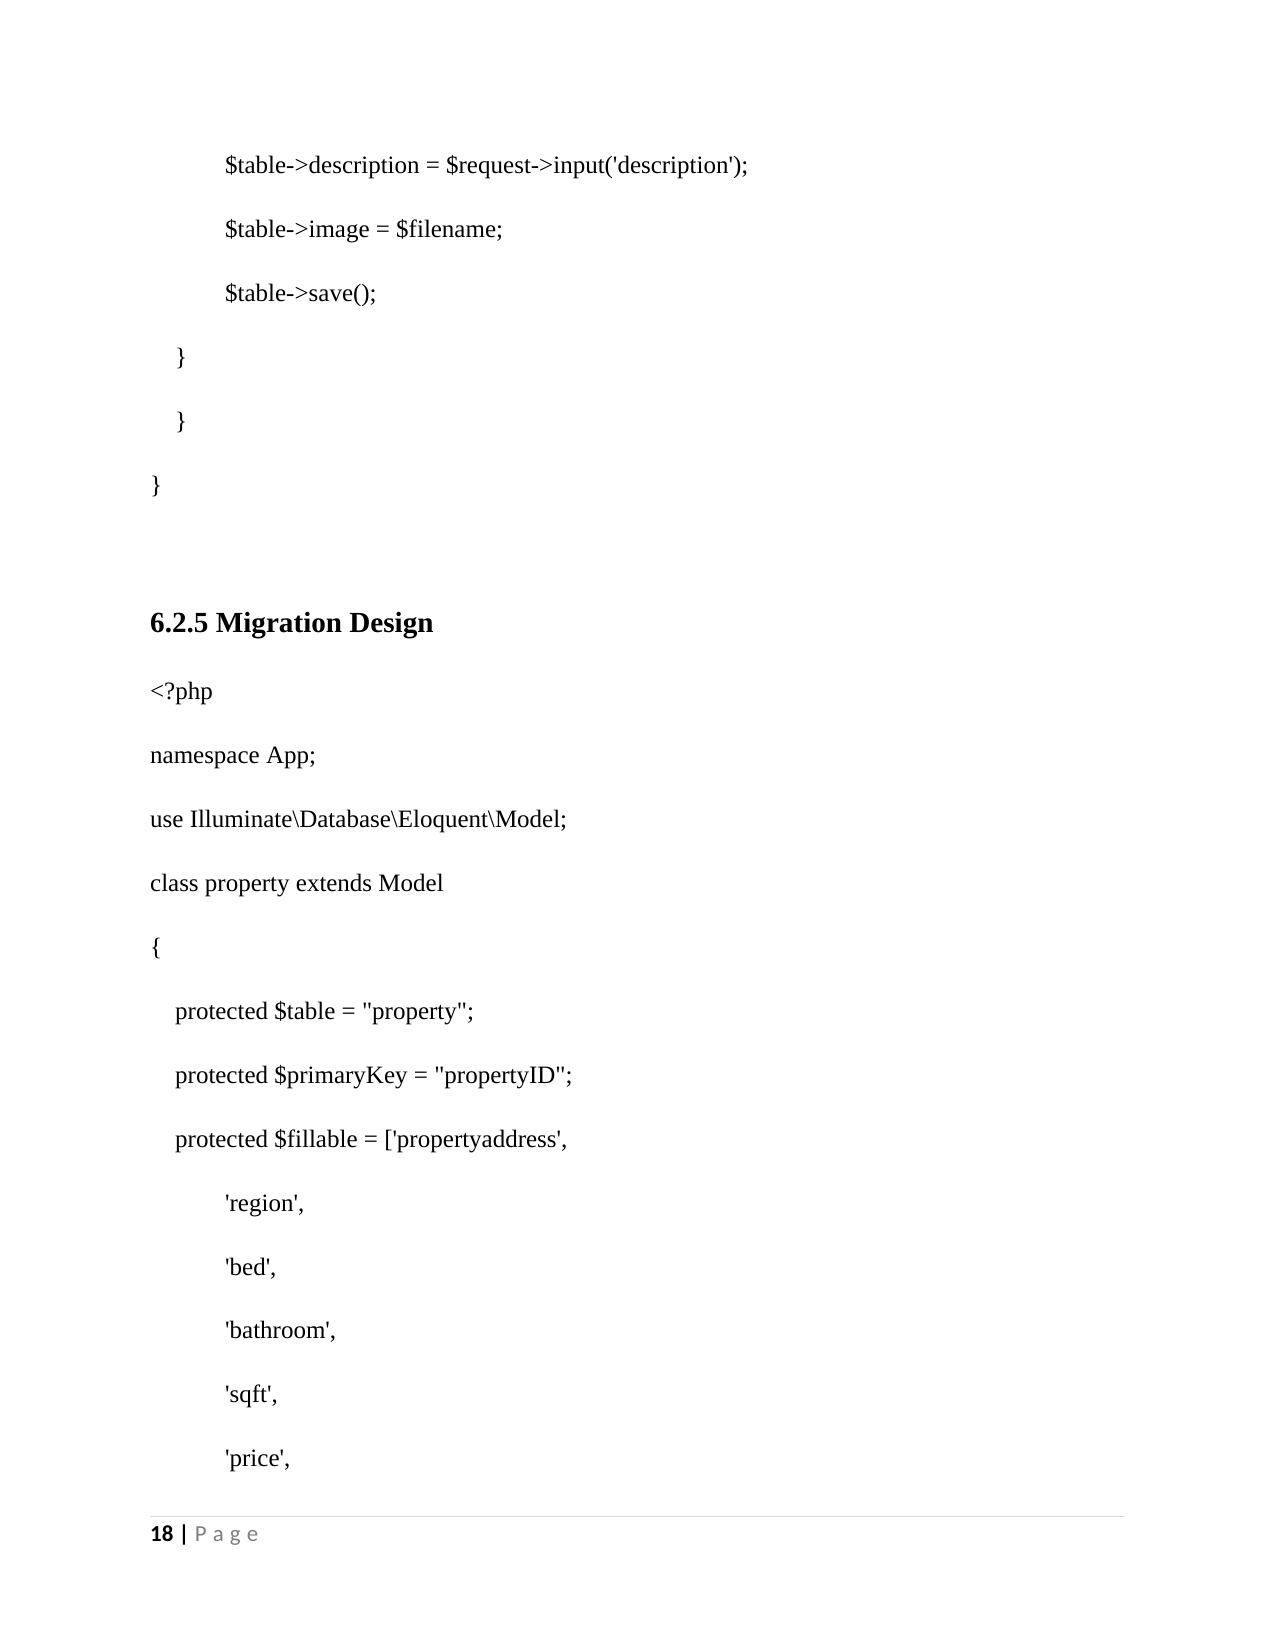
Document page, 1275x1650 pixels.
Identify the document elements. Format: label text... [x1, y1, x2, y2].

text $table->save(); [150, 278, 1125, 307]
text 'sqft', [150, 1379, 1125, 1408]
text use Illuminate\Database\Eloquent\Model; [150, 804, 1125, 833]
text 'price', [150, 1443, 1125, 1472]
text } [150, 470, 1125, 498]
text 'region', [150, 1188, 1125, 1216]
text class property extends Model [150, 868, 1125, 897]
text protected $table = "property"; [150, 996, 1125, 1024]
text } [150, 342, 1125, 371]
text $table->description = $request->input('description'); [150, 150, 1125, 179]
text namespace App; [150, 740, 1125, 769]
text 6.2.5 Migration Design [150, 605, 1125, 638]
text } [150, 406, 1125, 434]
text <?php [150, 676, 1125, 705]
text protected $primaryKey = "propertyID"; [150, 1060, 1125, 1088]
text $table->image = $filename; [150, 214, 1125, 243]
text 'bed', [150, 1252, 1125, 1280]
text protected $fillable = ['propertyaddress', [150, 1124, 1125, 1152]
text 'bathroom', [150, 1316, 1125, 1344]
text { [150, 932, 1125, 961]
